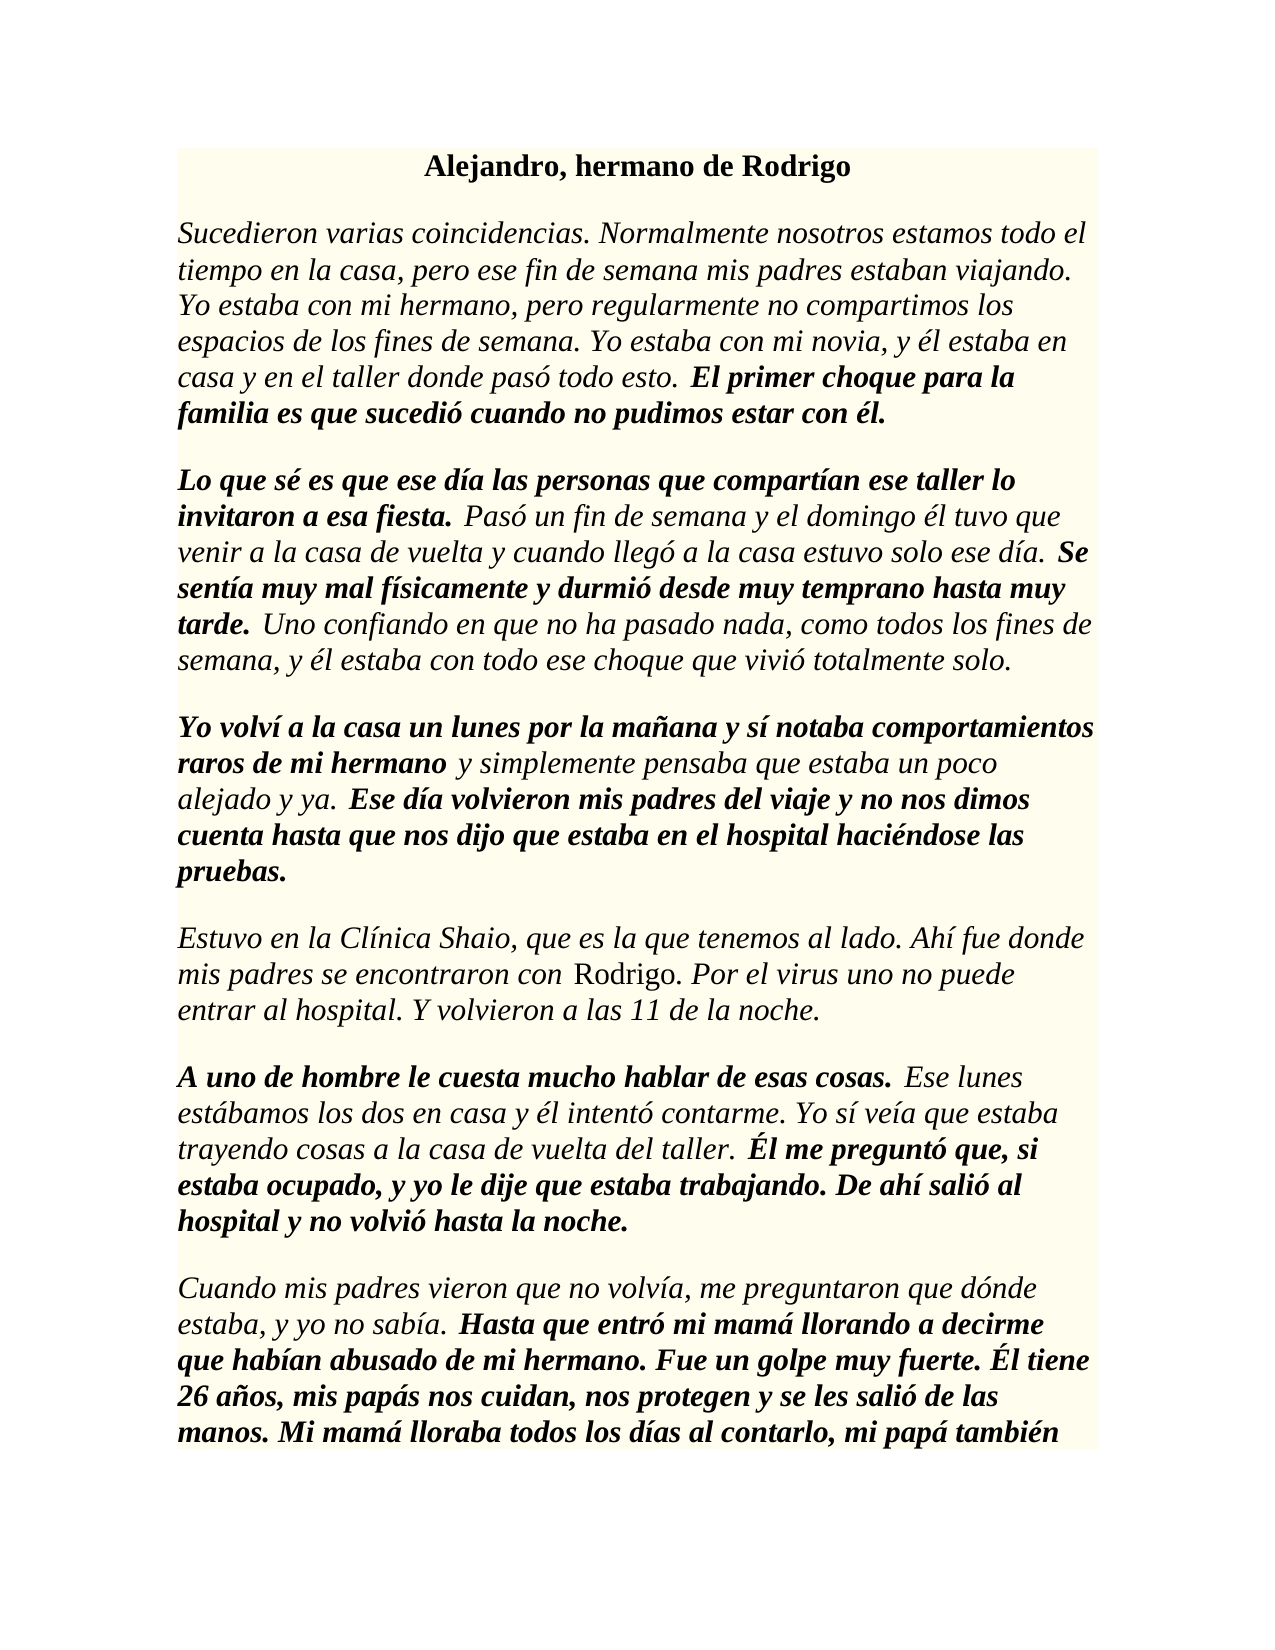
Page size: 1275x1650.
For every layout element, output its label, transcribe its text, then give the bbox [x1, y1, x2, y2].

text Sucedieron varias coincidencias. Normalmente nosotros estamos todo el tiempo en la casa, pero ese fin de semana mis padres estaban viajando. Yo estaba con mi hermano, pero regularmente no compartimos los espacios de los fines de semana. Yo estaba con mi novia, y él estaba en casa y en el taller donde pasó todo esto. El primer choque para la familia es que sucedió cuando no pudimos estar con él. [177, 215, 1098, 430]
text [177, 1269, 1098, 1449]
text Lo que sé es que ese día las personas que compartían ese taller lo invitaron a esa fiesta. Pasó un fin de semana y el domingo él tuvo que venir a la casa de vuelta y cuando llegó a la casa estuvo solo ese día. Se sentía muy mal físicamente y durmió desde muy temprano hasta muy tarde. Uno confiando en que no ha pasado nada, como todos los fines de semana, y él estaba con todo ese choque que vivió totalmente solo. [177, 462, 1098, 677]
text Alejandro, hermano de Rodrigo [177, 148, 1098, 183]
text Yo volví a la casa un lunes por la mañana y sí notaba comportamientos raros de mi hermano y simplemente pensaba que estaba un poco alejado y ya. Ese día volvieron mis padres del viaje y no nos dimos cuenta hasta que nos dijo que estaba en el hospital haciéndose las pruebas. [177, 708, 1098, 888]
text Estuvo en la Clínica Shaio, que es la que tenemos al lado. Ahí fue donde mis padres se encontraron con Rodrigo. Por el virus uno no puede entrar al hospital. Y volvieron a las 11 de la noche. [177, 919, 1098, 1027]
text A uno de hombre le cuesta mucho hablar de esas cosas. Ese lunes estábamos los dos en casa y él intentó contarme. Yo sí veía que estaba trayendo cosas a la casa de vuelta del taller. Él me preguntó que, si estaba ocupado, y yo le dije que estaba trabajando. De ahí salió al hospital y no volvió hasta la noche. [177, 1058, 1098, 1238]
